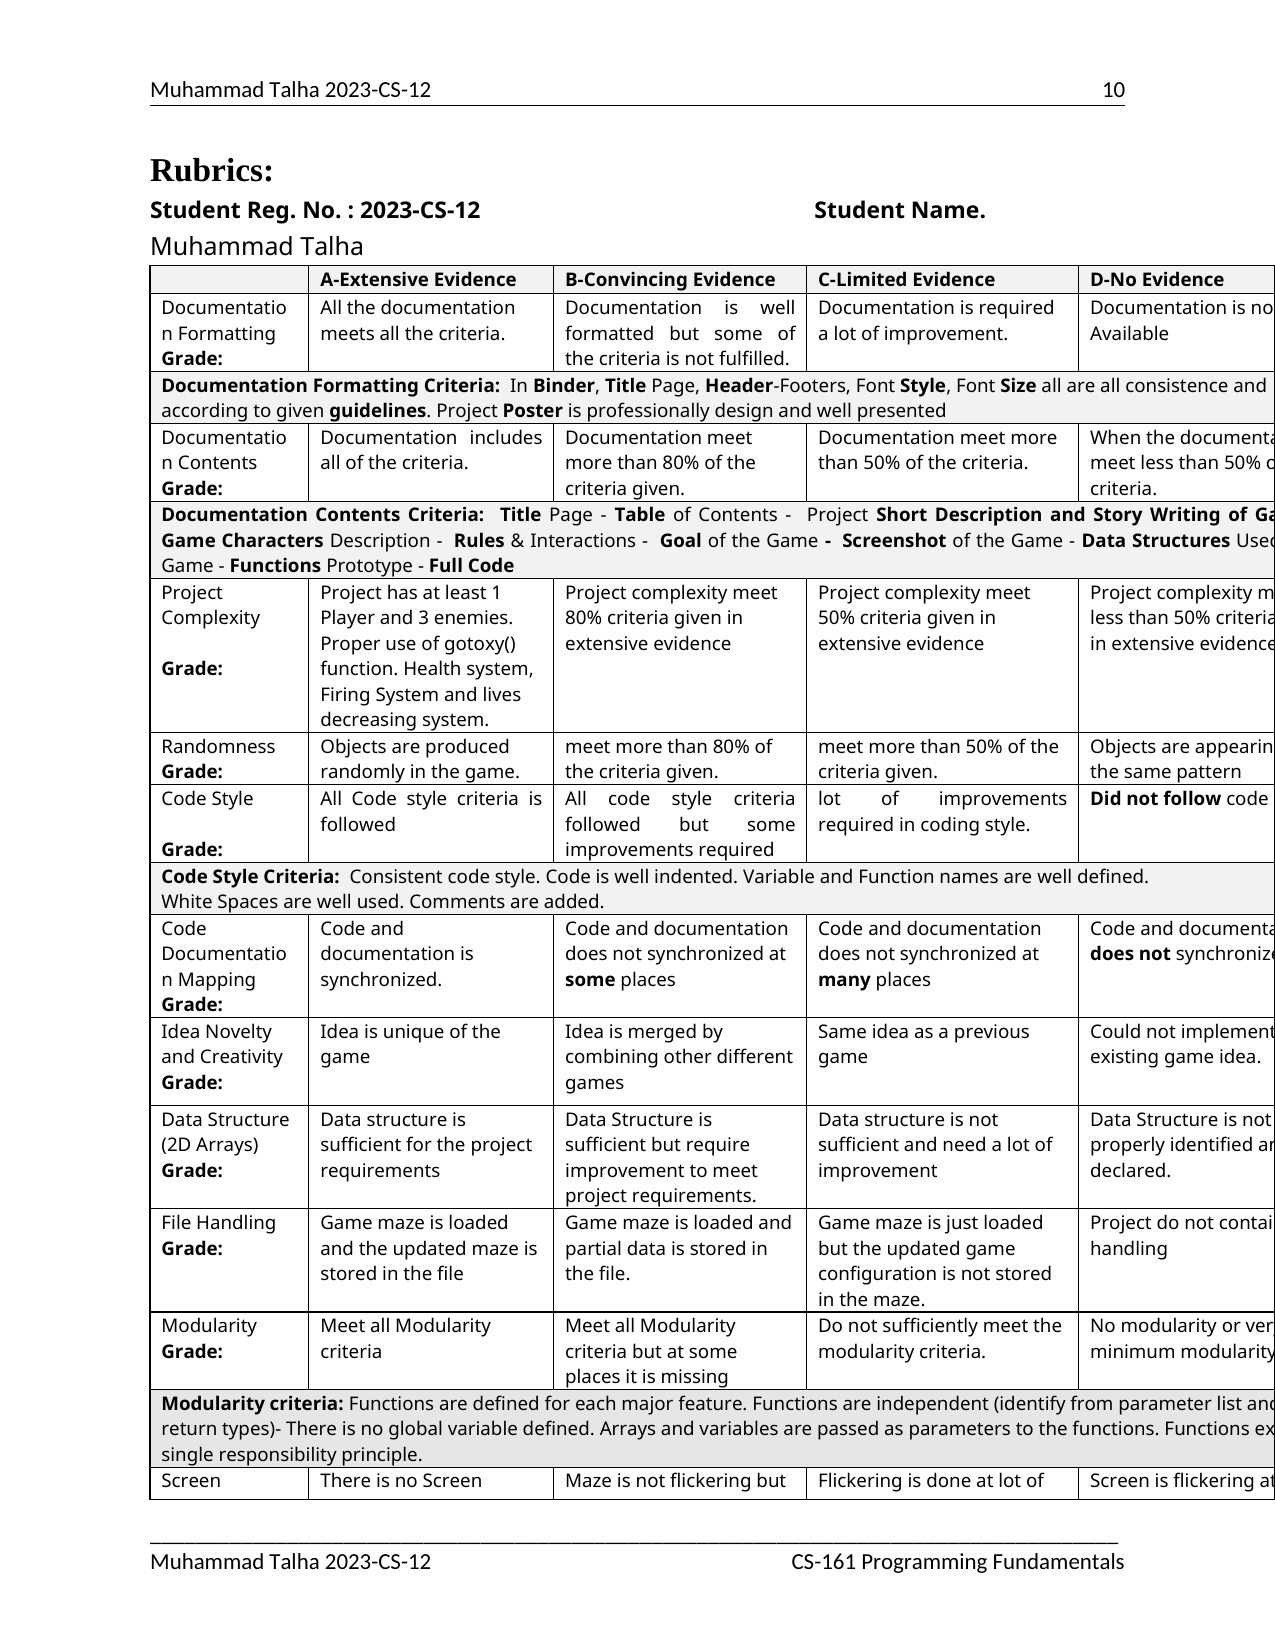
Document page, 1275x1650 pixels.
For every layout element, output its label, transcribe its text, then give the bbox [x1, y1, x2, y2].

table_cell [151, 1468, 308, 1499]
table_cell Randomness Grade: [151, 733, 308, 784]
table_cell Modularity criteria: Functions are defined for each major feature. Functions are independent (identify from parameter list and return types)- There is no global variable defined. Arrays and variables are passed as parameters to the functions. Functions exhibit single responsibility principle. [151, 1390, 1274, 1467]
table_cell Idea is merged by combining other different games [554, 1018, 806, 1105]
table_cell Documentation Formatting Criteria: In Binder, Title Page, Header-Footers, Font Style, Font Size all are all consistence and according to given guidelines. Project Poster is professionally design and well presented [151, 372, 1274, 423]
table_cell meet more than 80% of the criteria given. [554, 733, 806, 784]
table_cell Documentation Contents Grade: [151, 424, 308, 501]
table_cell Documentation includes all of the criteria. [309, 424, 553, 501]
table_cell Modularity Grade: [151, 1313, 308, 1389]
table_cell All the documentation meets all the criteria. [309, 294, 553, 371]
table_header C-Limited Evidence [807, 266, 1078, 293]
table_cell Documentation Formatting Grade: [151, 294, 308, 371]
table_cell Project complexity meet 50% criteria given in extensive evidence [807, 579, 1078, 732]
table_cell Code and documentation does not synchronized at many places [807, 915, 1078, 1017]
table_cell Code Documentation Mapping Grade: [151, 915, 308, 1017]
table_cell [309, 1468, 553, 1499]
table_cell Data Structure is not properly identified and declared. [1079, 1106, 1274, 1208]
table_cell Did not follow code style, [1079, 785, 1274, 862]
table_cell Data Structure (2D Arrays) Grade: [151, 1106, 308, 1208]
table_cell Meet all Modularity criteria but at some places it is missing [554, 1313, 806, 1389]
table_cell Project Complexity Grade: [151, 579, 308, 732]
table_cell meet more than 50% of the criteria given. [807, 733, 1078, 784]
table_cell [554, 1468, 806, 1499]
table_cell lot of improvements required in coding style. [807, 785, 1078, 862]
table_cell All code style criteria followed but some improvements required [554, 785, 806, 862]
table_header [151, 266, 308, 293]
table_cell File Handling Grade: [151, 1209, 308, 1311]
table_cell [807, 1468, 1078, 1499]
table_cell Game maze is loaded and the updated maze is stored in the file [309, 1209, 553, 1311]
table_cell Objects are appearing in the same pattern [1079, 733, 1274, 784]
table_header A-Extensive Evidence [309, 266, 553, 293]
table_cell Could not implement the existing game idea. [1079, 1018, 1274, 1105]
table_cell Code and documentation is synchronized. [309, 915, 553, 1017]
table_cell Idea Novelty and Creativity Grade: [151, 1018, 308, 1105]
table_header B-Convincing Evidence [554, 266, 806, 293]
table_cell Data Structure is sufficient but require improvement to meet project requirements. [554, 1106, 806, 1208]
table_cell Idea is unique of the game [309, 1018, 553, 1105]
table_cell Documentation meet more than 80% of the criteria given. [554, 424, 806, 501]
table_cell Data structure is sufficient for the project requirements [309, 1106, 553, 1208]
table_cell Code and documentation does not synchronized. [1079, 915, 1274, 1017]
table_cell When the documentation meet less than 50% of the criteria. [1079, 424, 1274, 501]
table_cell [1079, 1468, 1274, 1499]
table_cell Objects are produced randomly in the game. [309, 733, 553, 784]
table_cell Project has at least 1 Player and 3 enemies. Proper use of gotoxy() function. Health system, Firing System and lives decreasing system. [309, 579, 553, 732]
subtitle Rubrics: [150, 150, 1125, 188]
table_cell Game maze is loaded and partial data is stored in the file. [554, 1209, 806, 1311]
table_cell Code Style Criteria: Consistent code style. Code is well indented. Variable and Function names are well defined. White Spaces are well used. Comments are added. [151, 863, 1274, 914]
table_cell Documentation meet more than 50% of the criteria. [807, 424, 1078, 501]
table_cell Same idea as a previous game [807, 1018, 1078, 1105]
table_cell Meet all Modularity criteria [309, 1313, 553, 1389]
table_cell No modularity or very minimum modularity. [1079, 1313, 1274, 1389]
table_header D-No Evidence [1079, 266, 1274, 293]
table_cell Documentation is well formatted but some of the criteria is not fulfilled. [554, 294, 806, 371]
table_cell Documentation Contents Criteria: Title Page - Table of Contents - Project Short Description and Story Writing of Game - Game Characters Description - Rules & Interactions - Goal of the Game - Screenshot of the Game - Data Structures Used in the Game - Functions Prototype - Full Code [151, 502, 1274, 578]
table_cell Game maze is just loaded but the updated game configuration is not stored in the maze. [807, 1209, 1078, 1311]
table_cell Data structure is not sufficient and need a lot of improvement [807, 1106, 1078, 1208]
table_cell Code Style Grade: [151, 785, 308, 862]
table_cell Project do not contain file handling [1079, 1209, 1274, 1311]
table_cell Documentation is required a lot of improvement. [807, 294, 1078, 371]
table_cell Code and documentation does not synchronized at some places [554, 915, 806, 1017]
table_cell Project complexity meet 80% criteria given in extensive evidence [554, 579, 806, 732]
table_cell Documentation is not Available [1079, 294, 1274, 371]
table_cell Do not sufficiently meet the modularity criteria. [807, 1313, 1078, 1389]
text Student Reg. No. : 2023-CS-12 Student Name. [150, 191, 1125, 262]
table_cell Project complexity meet less than 50% criteria given in extensive evidence [1079, 579, 1274, 732]
table_cell All Code style criteria is followed [309, 785, 553, 862]
